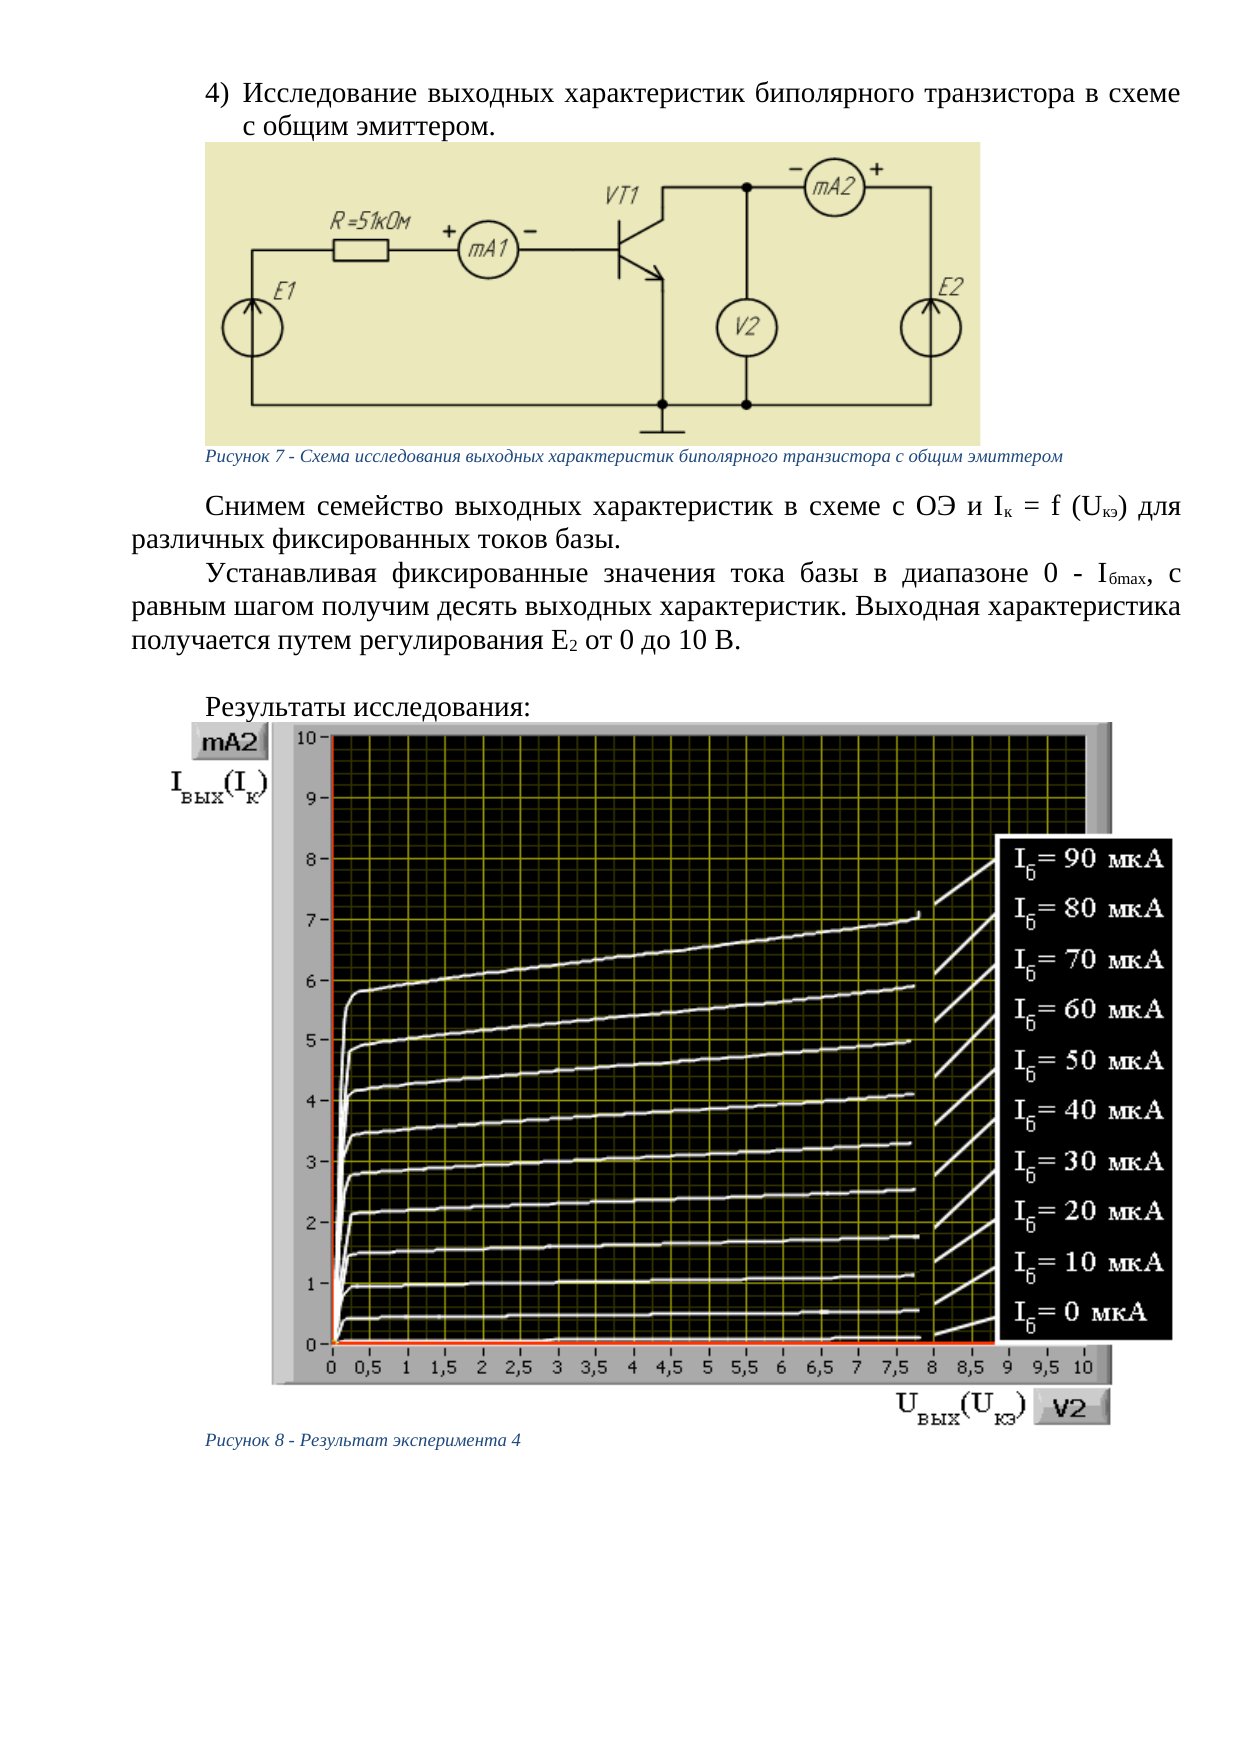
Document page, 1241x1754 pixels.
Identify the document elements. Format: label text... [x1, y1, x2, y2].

text Устанавливая фиксированные значения тока базы в диапазоне 0 - Iбmax, с равным шагом получим десять выходных характеристик. Выходная характеристика получается путем регулирования E2 от 0 до 10 В. [131, 555, 1181, 655]
text Снимем семейство выходных характеристик в схеме с ОЭ и Iк = f (Uкэ) для различных фиксированных токов базы. [131, 488, 1181, 555]
text Рисунок 8 - Результат эксперимента 4 [131, 1429, 1181, 1451]
text Результаты исследования: [131, 689, 1181, 722]
list Исследование выходных характеристик биполярного транзистора в схеме с общим эмиттером. [205, 75, 1181, 142]
picture [205, 142, 981, 446]
text Рисунок 7 - Схема исследования выходных характеристик биполярного транзистора с общим эмиттером [131, 445, 1181, 467]
picture [160, 722, 1181, 1430]
